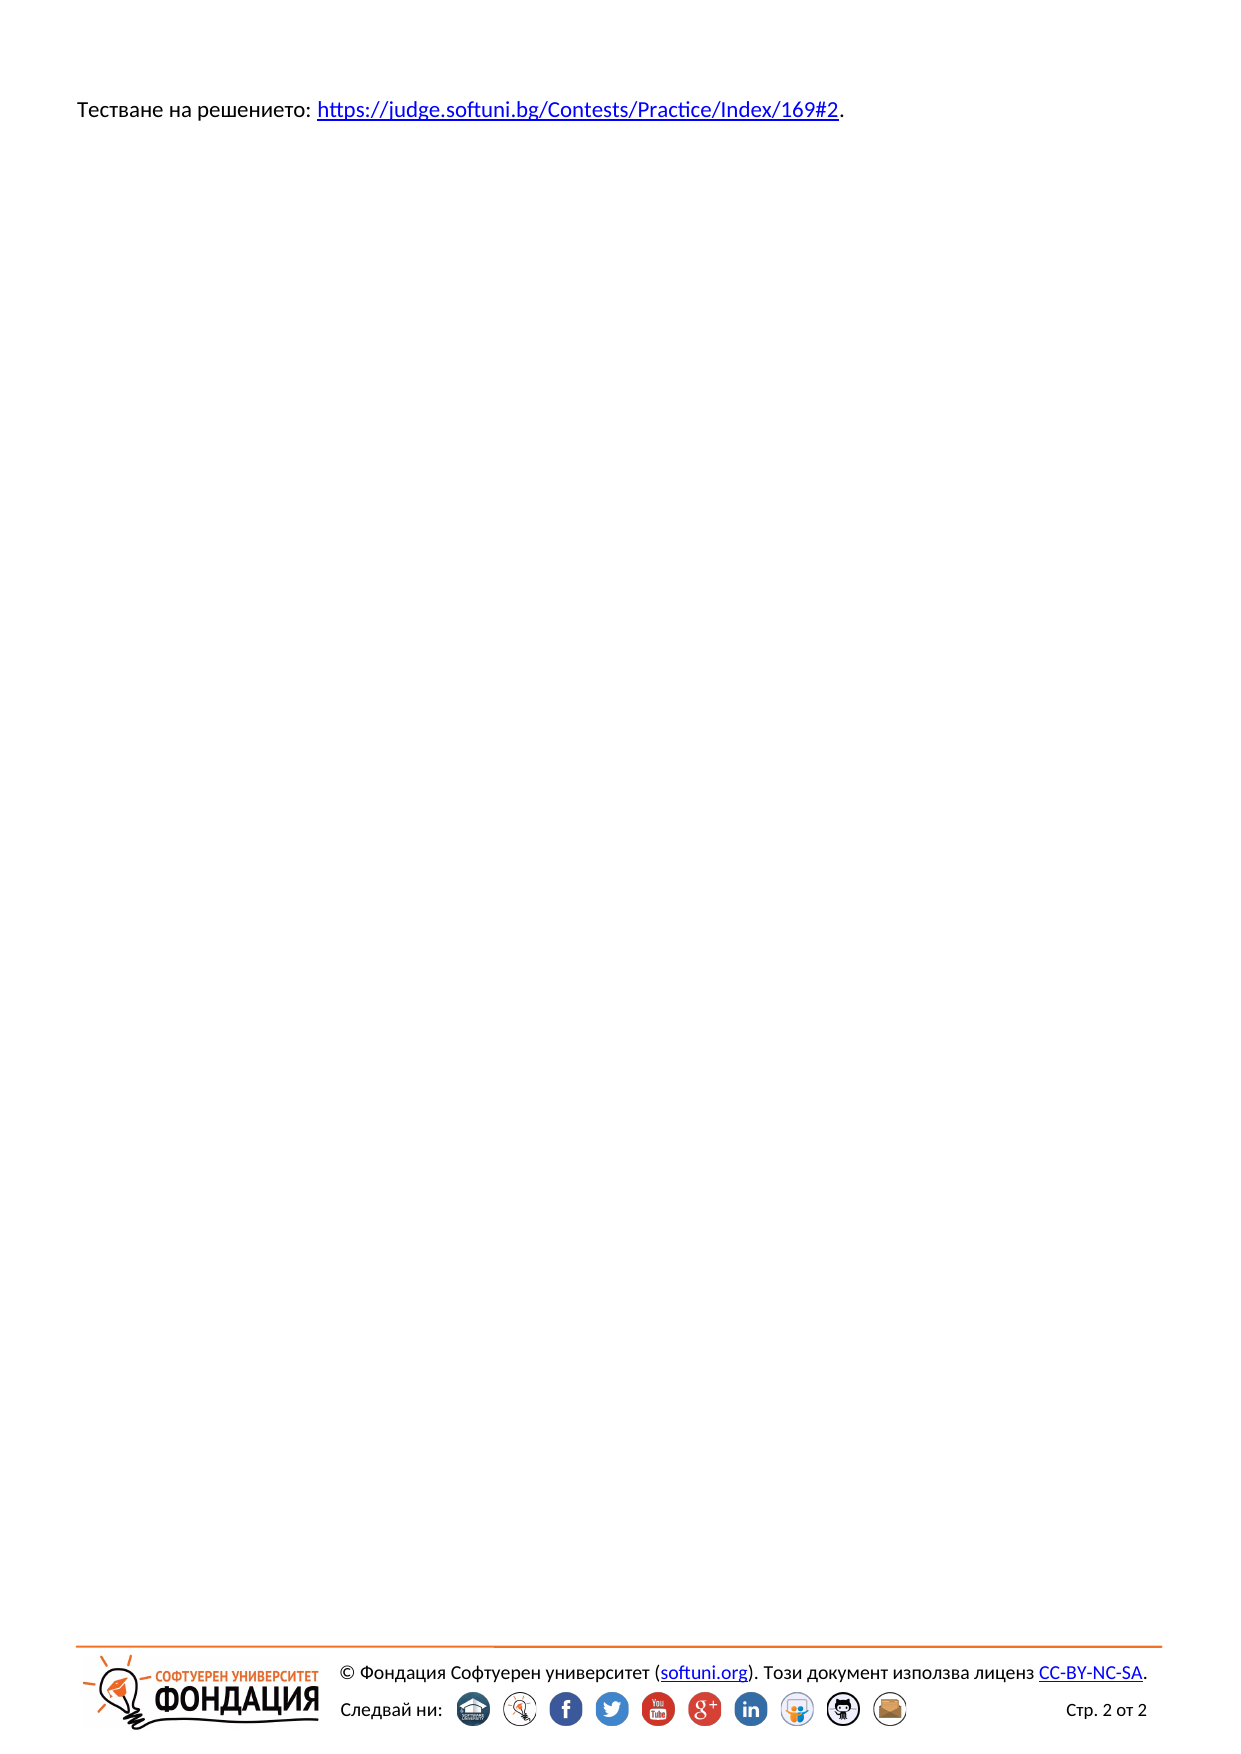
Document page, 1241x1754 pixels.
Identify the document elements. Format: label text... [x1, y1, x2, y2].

text Тестване на решението: https://judge.softuni.bg/Contests/Practice/Index/169#2. [77, 95, 1163, 123]
picture [780, 1692, 814, 1726]
picture [688, 1692, 722, 1726]
picture [734, 1692, 768, 1726]
picture [549, 1692, 583, 1726]
picture [82, 1654, 319, 1730]
picture [503, 1692, 537, 1726]
picture [642, 1692, 675, 1726]
picture [827, 1692, 860, 1726]
picture [457, 1692, 490, 1726]
picture [873, 1692, 907, 1726]
picture [595, 1692, 629, 1726]
